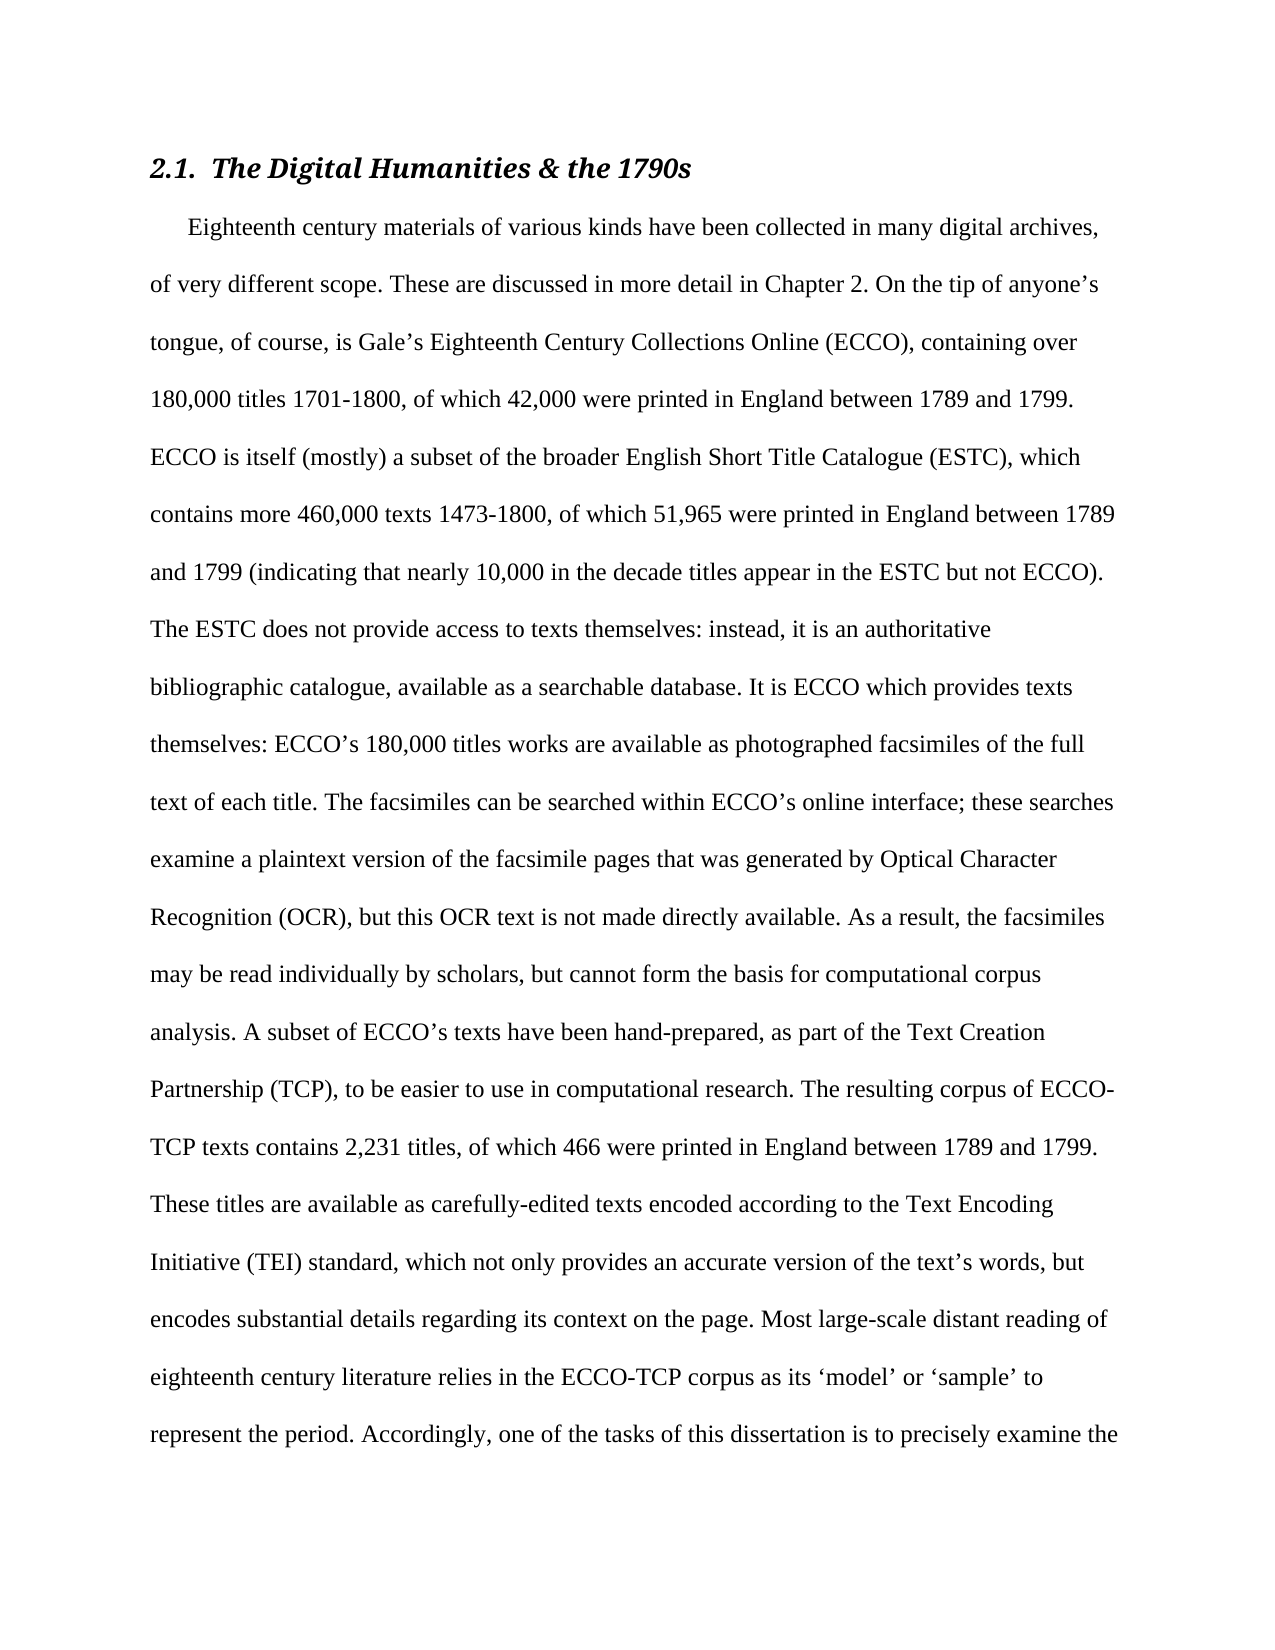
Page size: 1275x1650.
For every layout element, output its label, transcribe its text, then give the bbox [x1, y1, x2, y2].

text 2.1. The Digital Humanities & the 1790s [150, 150, 1125, 187]
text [150, 212, 1125, 1448]
